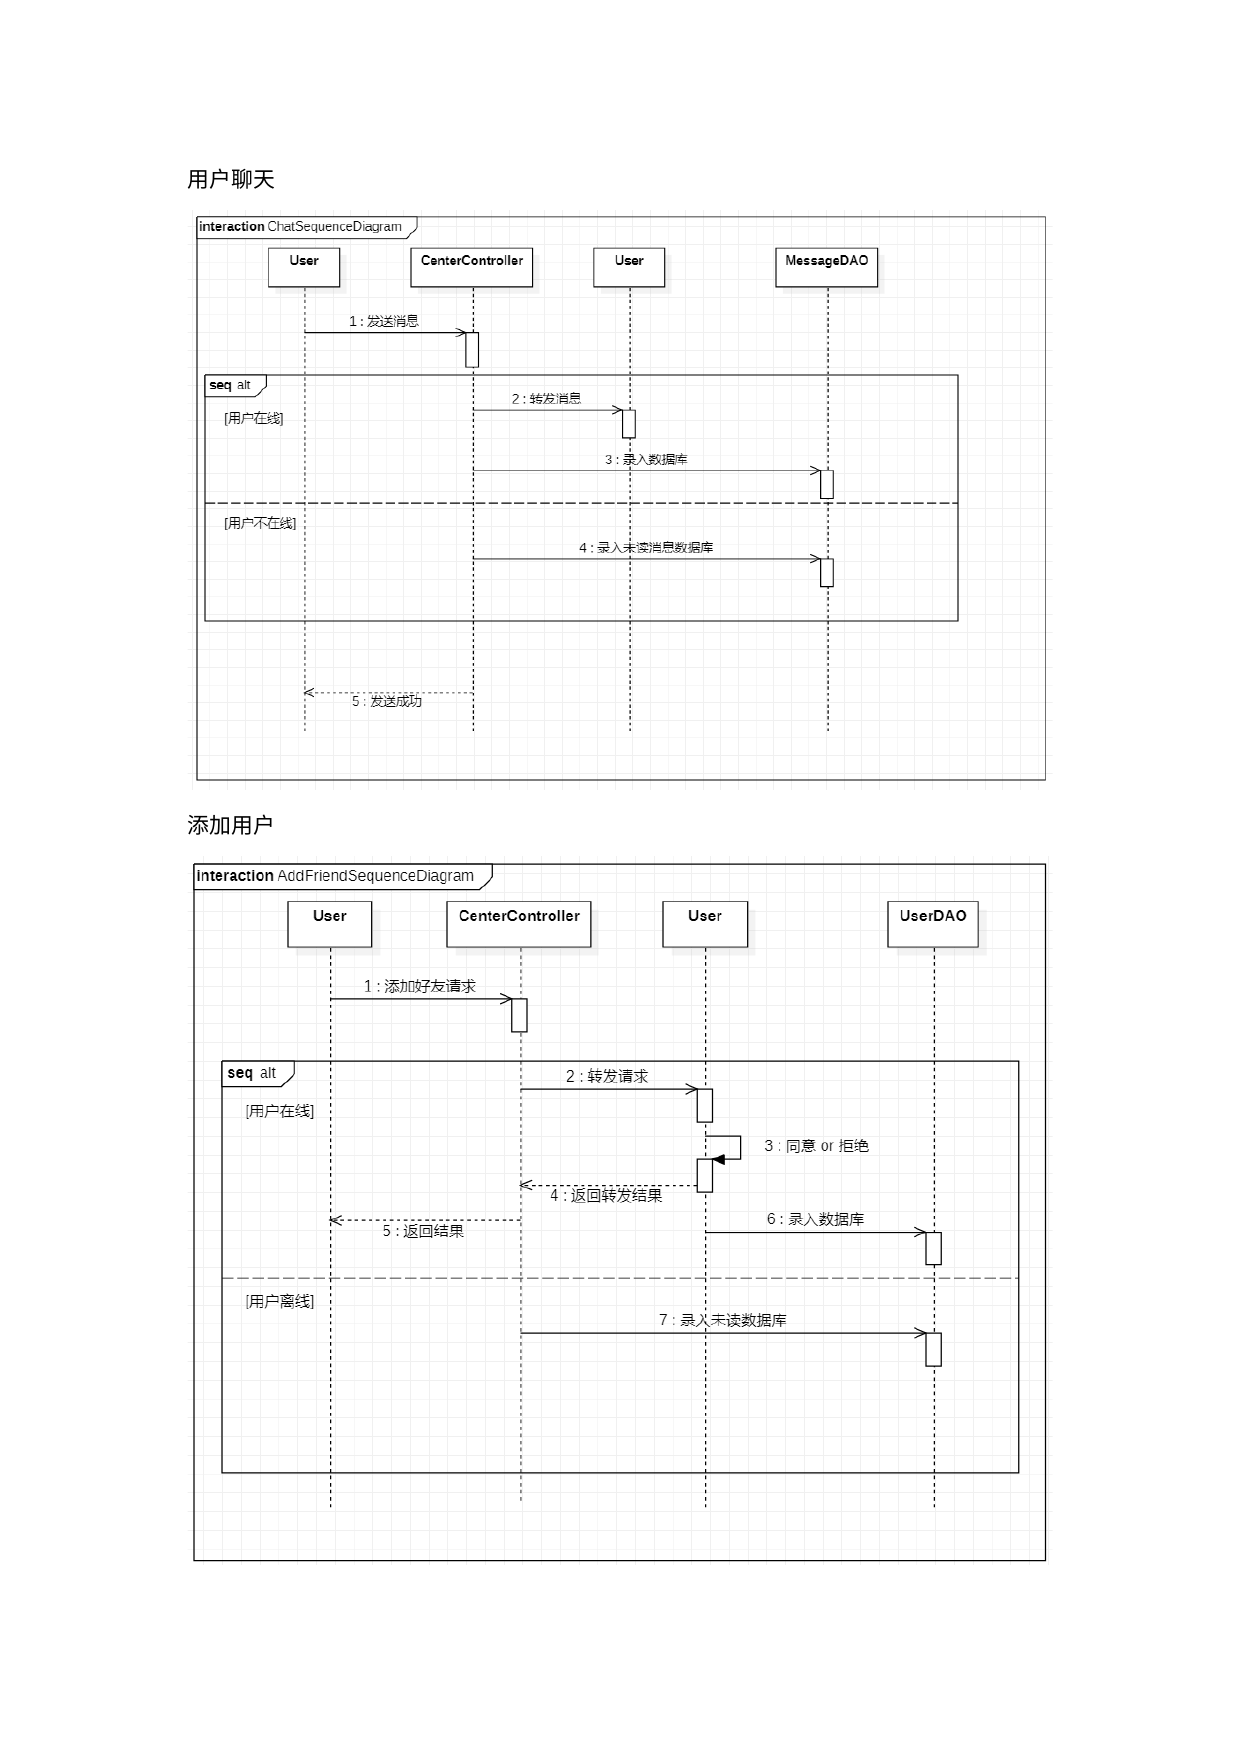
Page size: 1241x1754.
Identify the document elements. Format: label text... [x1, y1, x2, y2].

text 用户聊天 [187, 162, 1053, 194]
text 添加用户 [187, 808, 1053, 840]
picture [187, 856, 1053, 1565]
picture [187, 210, 1053, 790]
